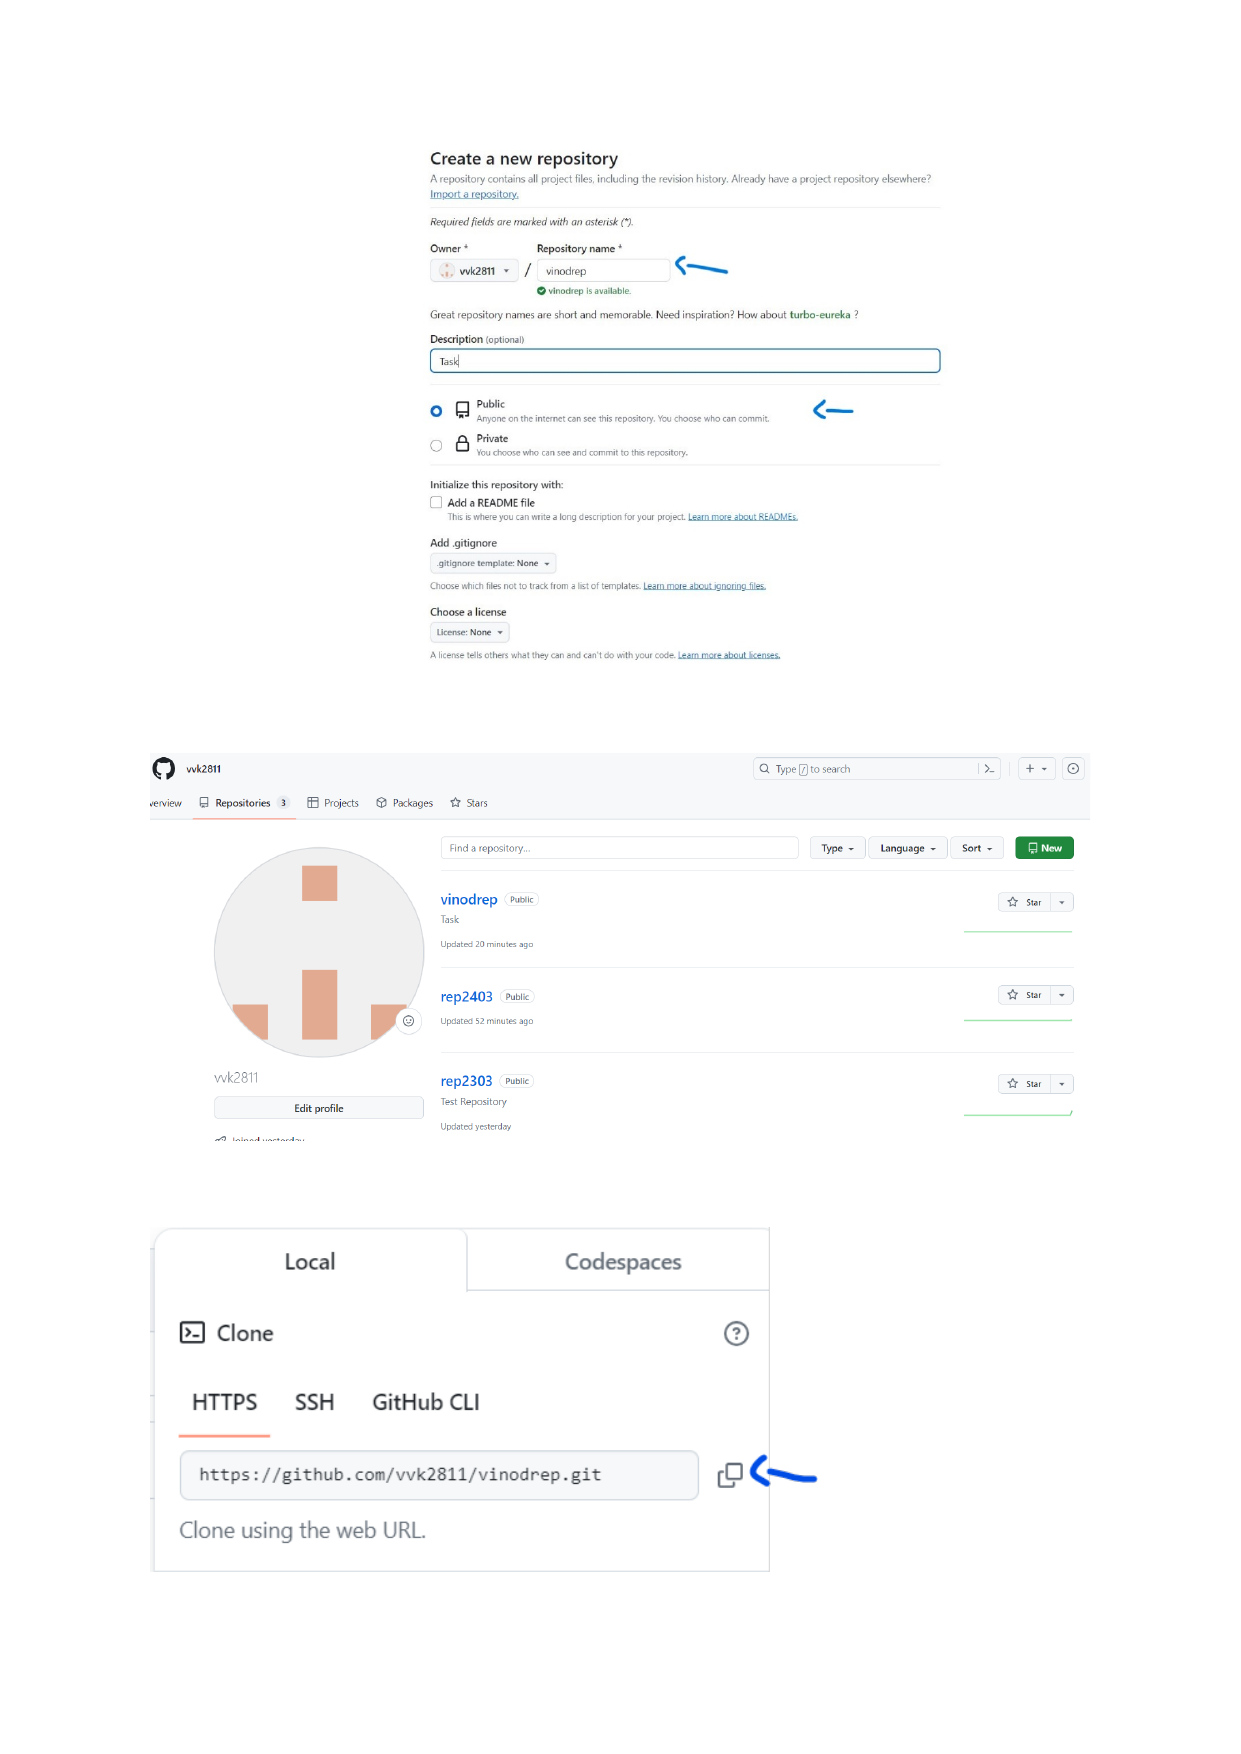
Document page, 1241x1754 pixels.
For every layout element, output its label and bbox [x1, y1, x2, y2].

picture [150, 753, 1091, 1141]
picture [150, 150, 1091, 667]
picture [150, 1227, 818, 1572]
